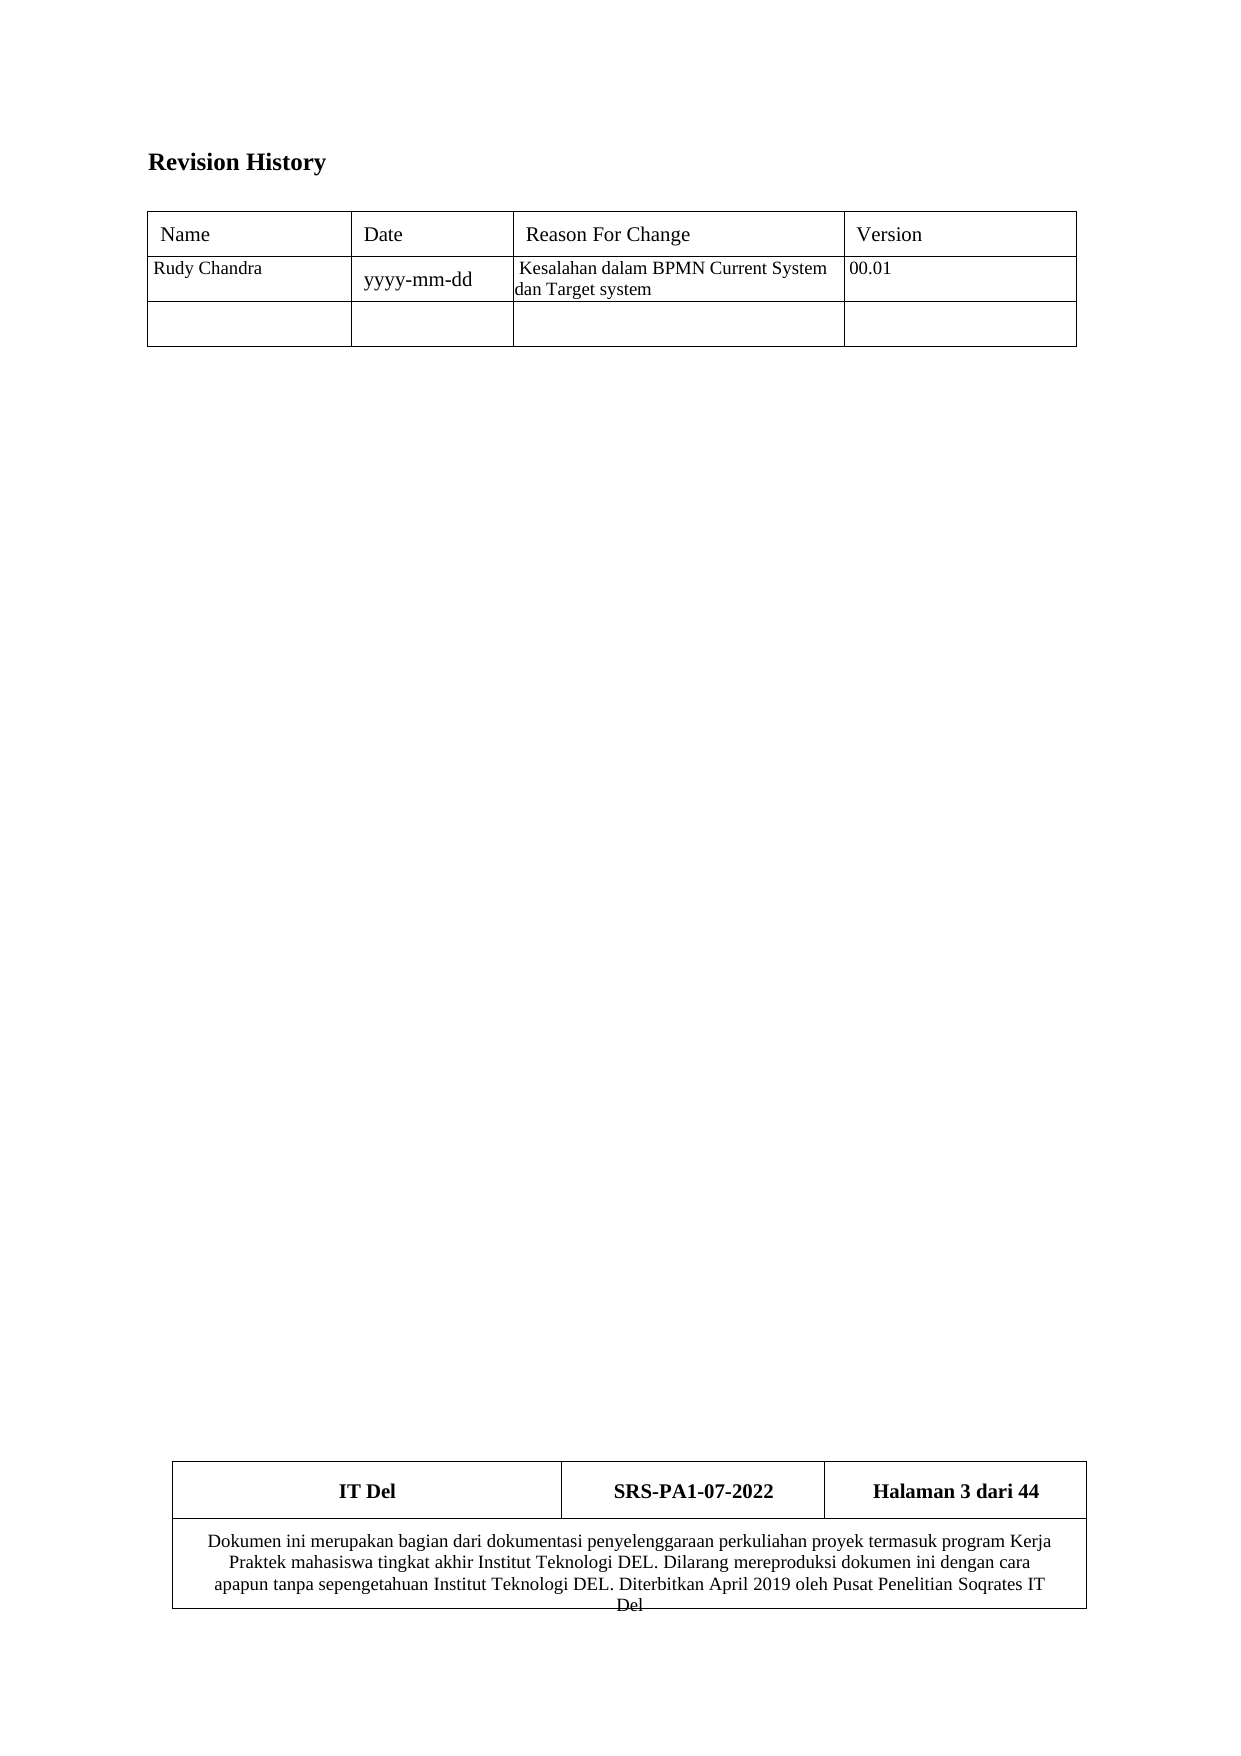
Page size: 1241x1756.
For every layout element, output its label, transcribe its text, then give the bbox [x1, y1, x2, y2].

table_cell Rudy Chandra [148, 257, 351, 301]
table_header Reason For Change [514, 212, 844, 256]
subtitle Revision History [148, 147, 1119, 176]
table_cell [352, 302, 513, 346]
table_header Version [845, 212, 1076, 256]
table_cell Kesalahan dalam BPMN Current System dan Target system [514, 257, 844, 301]
table_cell 00.01 [845, 257, 1076, 301]
table_cell yyyy-mm-dd [352, 257, 513, 301]
table_cell [845, 302, 1076, 346]
table_cell [514, 302, 844, 346]
table_header Name [148, 212, 351, 256]
table_cell [148, 302, 351, 346]
table_header Date [352, 212, 513, 256]
